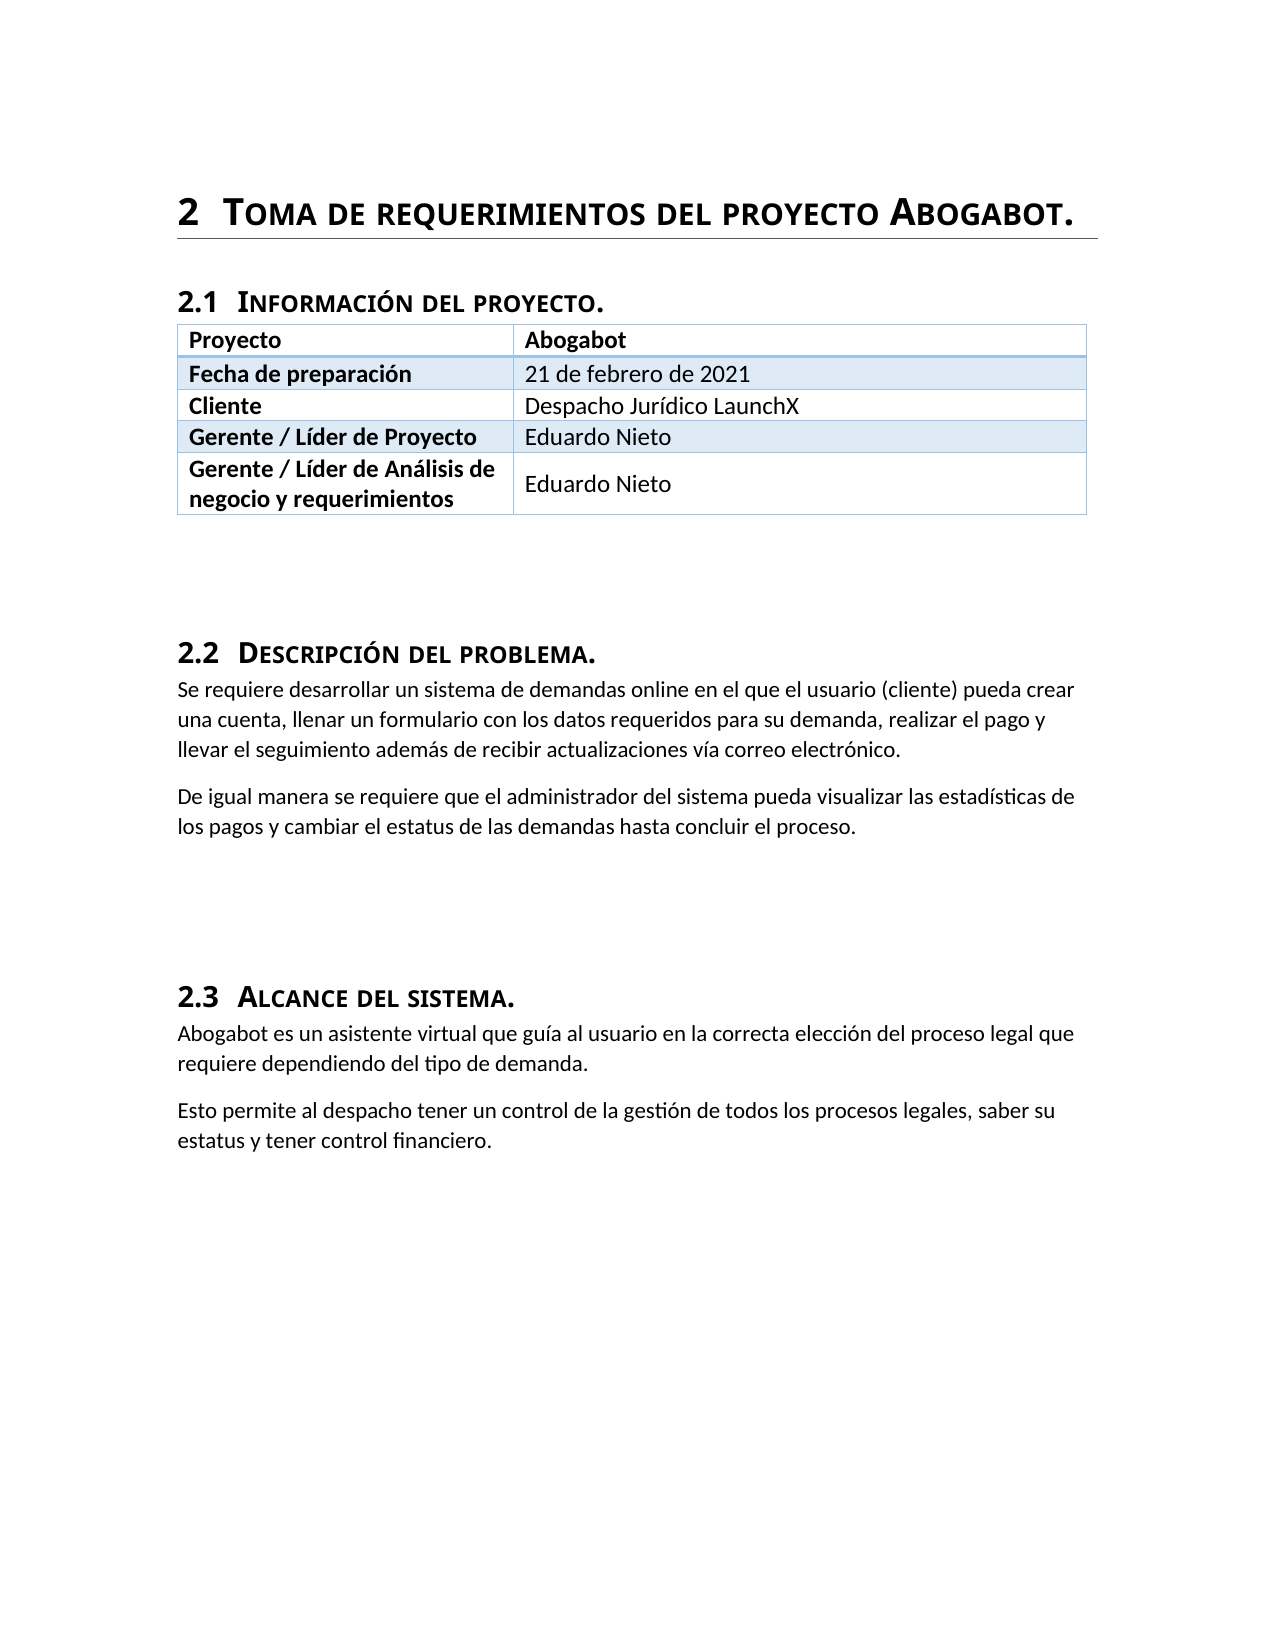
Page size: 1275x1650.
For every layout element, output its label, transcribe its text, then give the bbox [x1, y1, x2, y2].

text Esto permite al despacho tener un control de la gestión de todos los procesos legales, saber su estatus y tener control financiero. [177, 1096, 1098, 1154]
text Abogabot es un asistente virtual que guía al usuario en la correcta elección del proceso legal que requiere dependiendo del tipo de demanda. [177, 1019, 1098, 1077]
text Se requiere desarrollar un sistema de demandas online en el que el usuario (cliente) pueda crear una cuenta, llenar un formulario con los datos requeridos para su demanda, realizar el pago y llevar el seguimiento además de recibir actualizaciones vía correo electrónico. [177, 675, 1098, 763]
table_cell Cliente [178, 390, 513, 420]
table_cell Gerente / Líder de Análisis de negocio y requerimientos [178, 453, 513, 514]
table_cell Fecha de preparación [178, 358, 513, 389]
table_cell Eduardo Nieto [514, 421, 1086, 452]
table_cell Gerente / Líder de Proyecto [178, 421, 513, 452]
table_cell 21 de febrero de 2021 [514, 358, 1086, 389]
text De igual manera se requiere que el administrador del sistema pueda visualizar las estadísticas de los pagos y cambiar el estatus de las demandas hasta concluir el proceso. [177, 782, 1098, 840]
table_header Proyecto [178, 325, 513, 355]
subtitle Información del proyecto. [177, 281, 1098, 321]
subtitle Descripción del problema. [177, 632, 1098, 672]
table_header Abogabot [514, 325, 1086, 355]
subtitle Alcance del sistema. [177, 976, 1098, 1016]
subtitle Toma de requerimientos del proyecto Abogabot. [177, 185, 1098, 238]
table_cell Eduardo Nieto [514, 453, 1086, 514]
table_cell Despacho Jurídico LaunchX [514, 390, 1086, 420]
